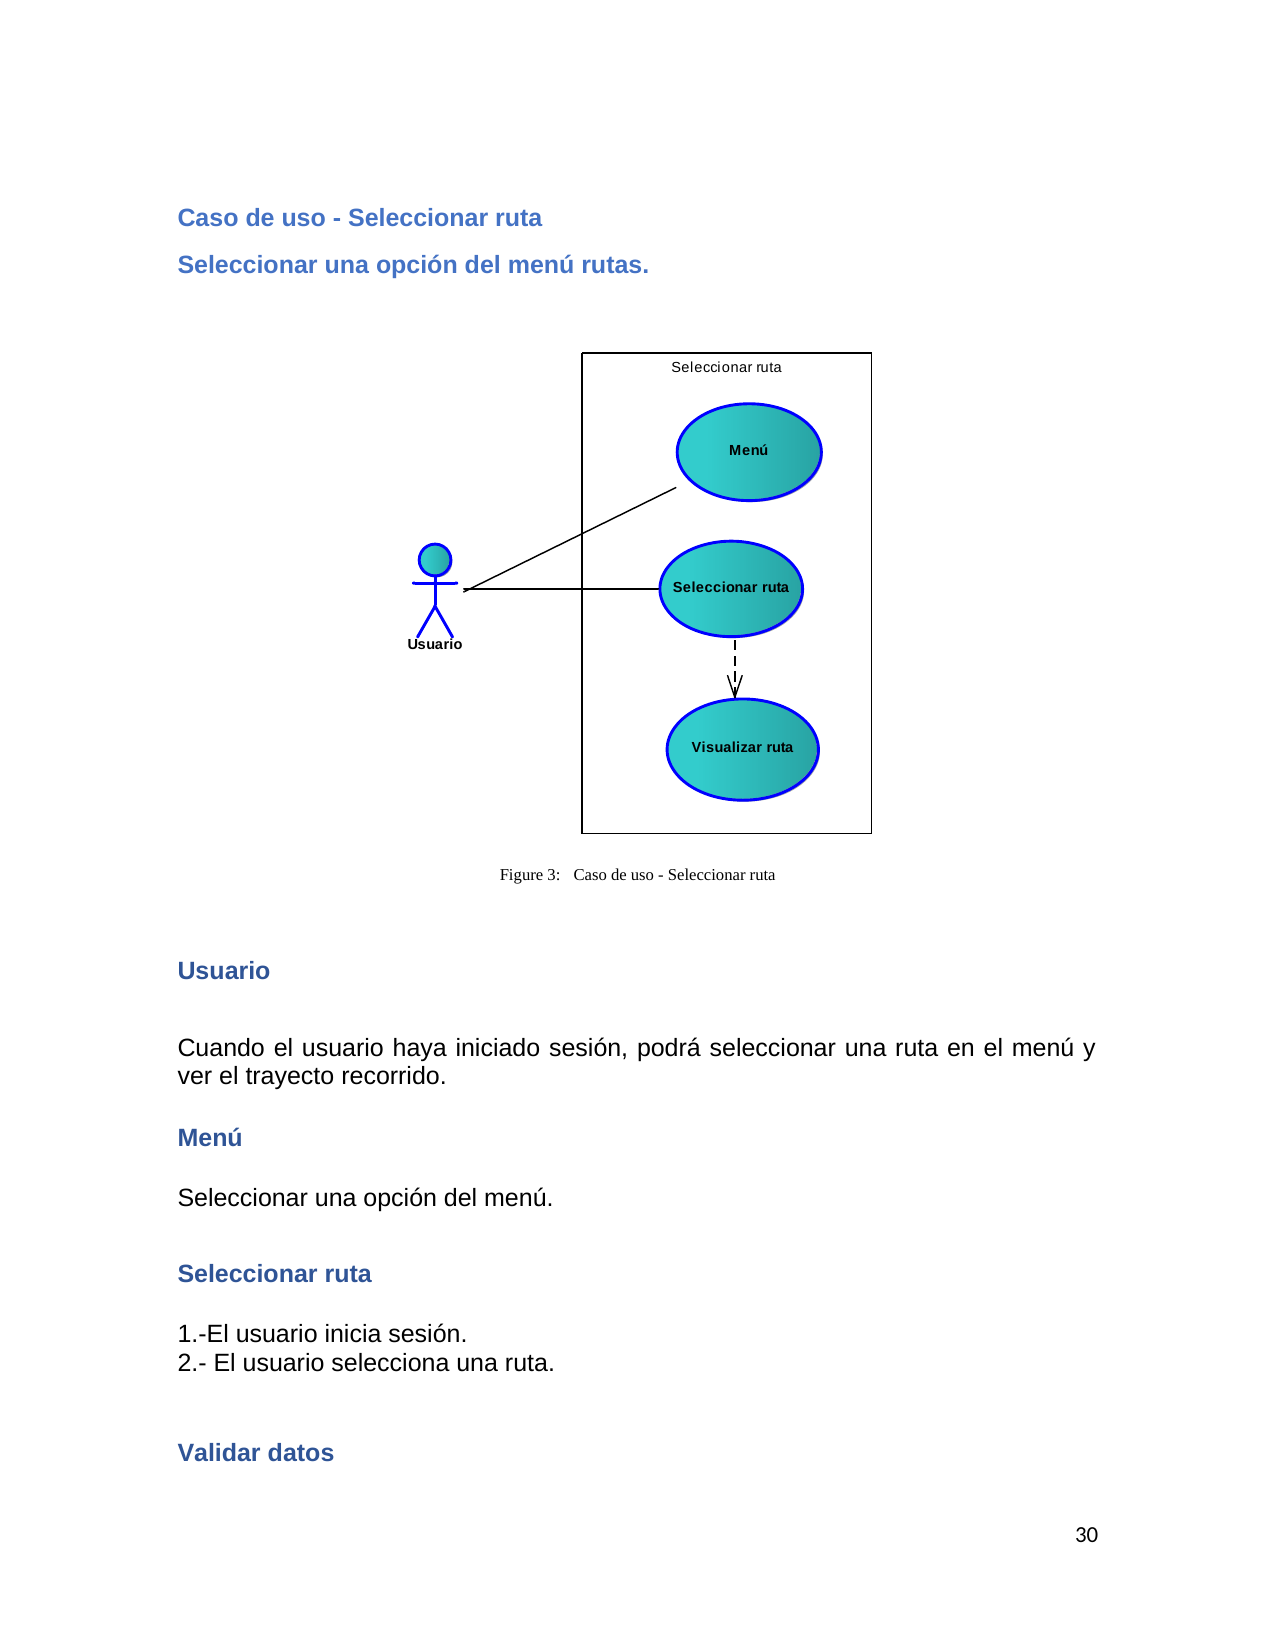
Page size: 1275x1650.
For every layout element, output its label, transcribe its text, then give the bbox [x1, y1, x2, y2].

text Caso de uso - Seleccionar ruta [177, 865, 1098, 884]
text 2.- El usuario selecciona una ruta. [177, 1348, 1098, 1377]
subtitle Caso de uso - Seleccionar ruta [177, 203, 1098, 231]
subtitle Validar datos [177, 1438, 1098, 1467]
text Seleccionar una opción del menú. [177, 1183, 1098, 1212]
subtitle Menú [177, 1123, 1098, 1152]
text 1.-El usuario inicia sesión. [177, 1319, 1098, 1348]
subtitle Usuario [177, 956, 1098, 985]
subtitle Seleccionar ruta [177, 1259, 1098, 1288]
text Seleccionar una opción del menú rutas. [177, 250, 1098, 279]
text Cuando el usuario haya iniciado sesión, podrá seleccionar una ruta en el menú y ver el trayecto recorrido. [177, 1033, 1098, 1090]
